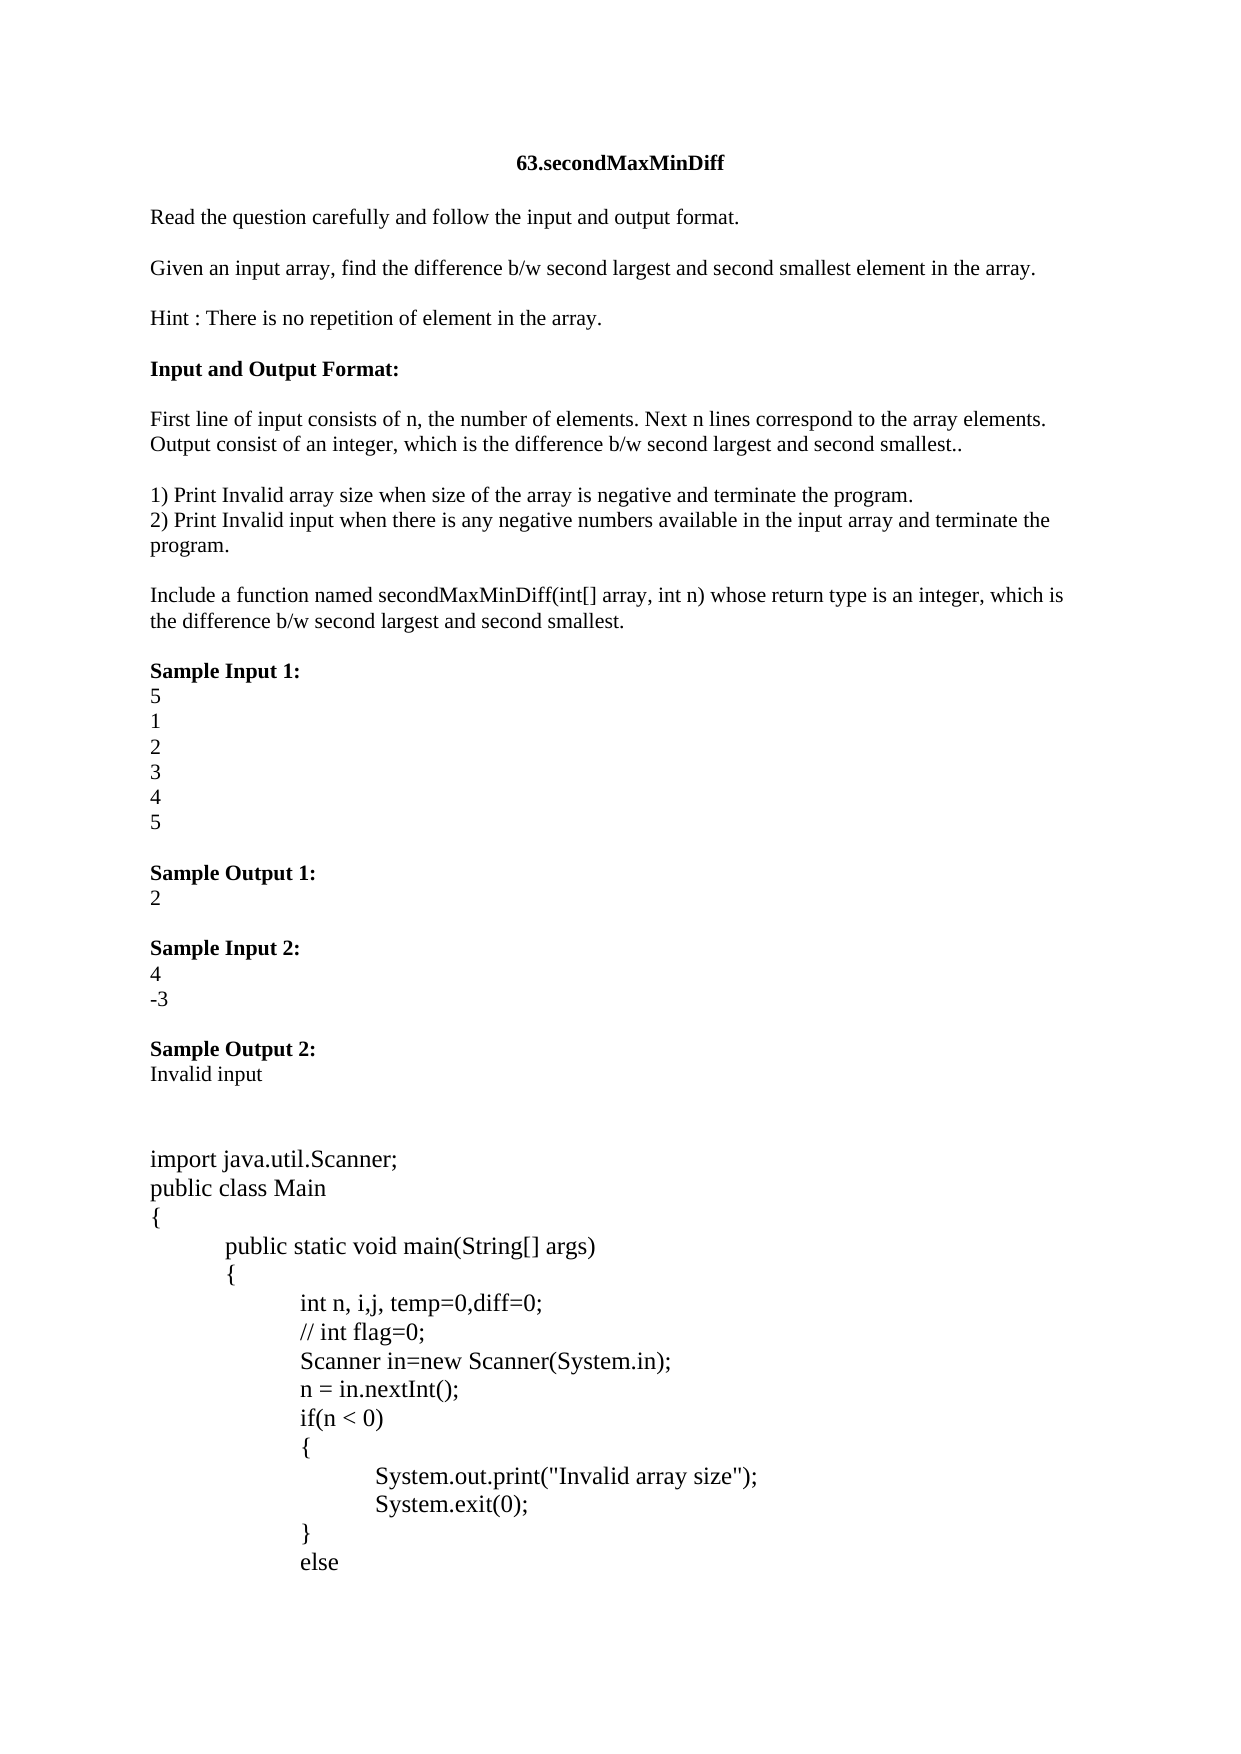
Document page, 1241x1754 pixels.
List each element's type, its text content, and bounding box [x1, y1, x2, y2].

text { [150, 1432, 1090, 1461]
text } [150, 1518, 1090, 1547]
text int n, i,j, temp=0,diff=0; [150, 1288, 1090, 1317]
text else [150, 1547, 1090, 1576]
text { [150, 1259, 1090, 1288]
text if(n < 0) [150, 1403, 1090, 1432]
text // int flag=0; [150, 1317, 1090, 1346]
text System.out.print("Invalid array size"); [150, 1461, 1090, 1489]
text n = in.nextInt(); [150, 1374, 1090, 1403]
text public static void main(String[] args) [150, 1231, 1090, 1259]
text import java.util.Scanner; [150, 1144, 1090, 1173]
text 63.secondMaxMinDiff [150, 150, 1090, 175]
text Read the question carefully and follow the input and output format. Given an input array, find the difference b/w second largest and second smallest element in the array. Hint : There is no repetition of element in the array. Input and Output Format: First line of input consists of n, the number of elements. Next n lines correspond to the array elements. Output consist of an integer, which is the difference b/w second largest and second smallest.. 1) Print Invalid array size when size of the array is negative and terminate the program. 2) Print Invalid input when there is any negative numbers available in the input array and terminate the program. Include a function named secondMaxMinDiff(int[] array, int n) whose return type is an integer, which is the difference b/w second largest and second smallest. Sample Input 1: 5 1 2 3 4 5 Sample Output 1: 2 Sample Input 2: 4 -3 Sample Output 2: Invalid input [150, 204, 1090, 1087]
text { [150, 1202, 1090, 1231]
text public class Main [150, 1173, 1090, 1202]
text Scanner in=new Scanner(System.in); [150, 1346, 1090, 1374]
text System.exit(0); [150, 1489, 1090, 1518]
